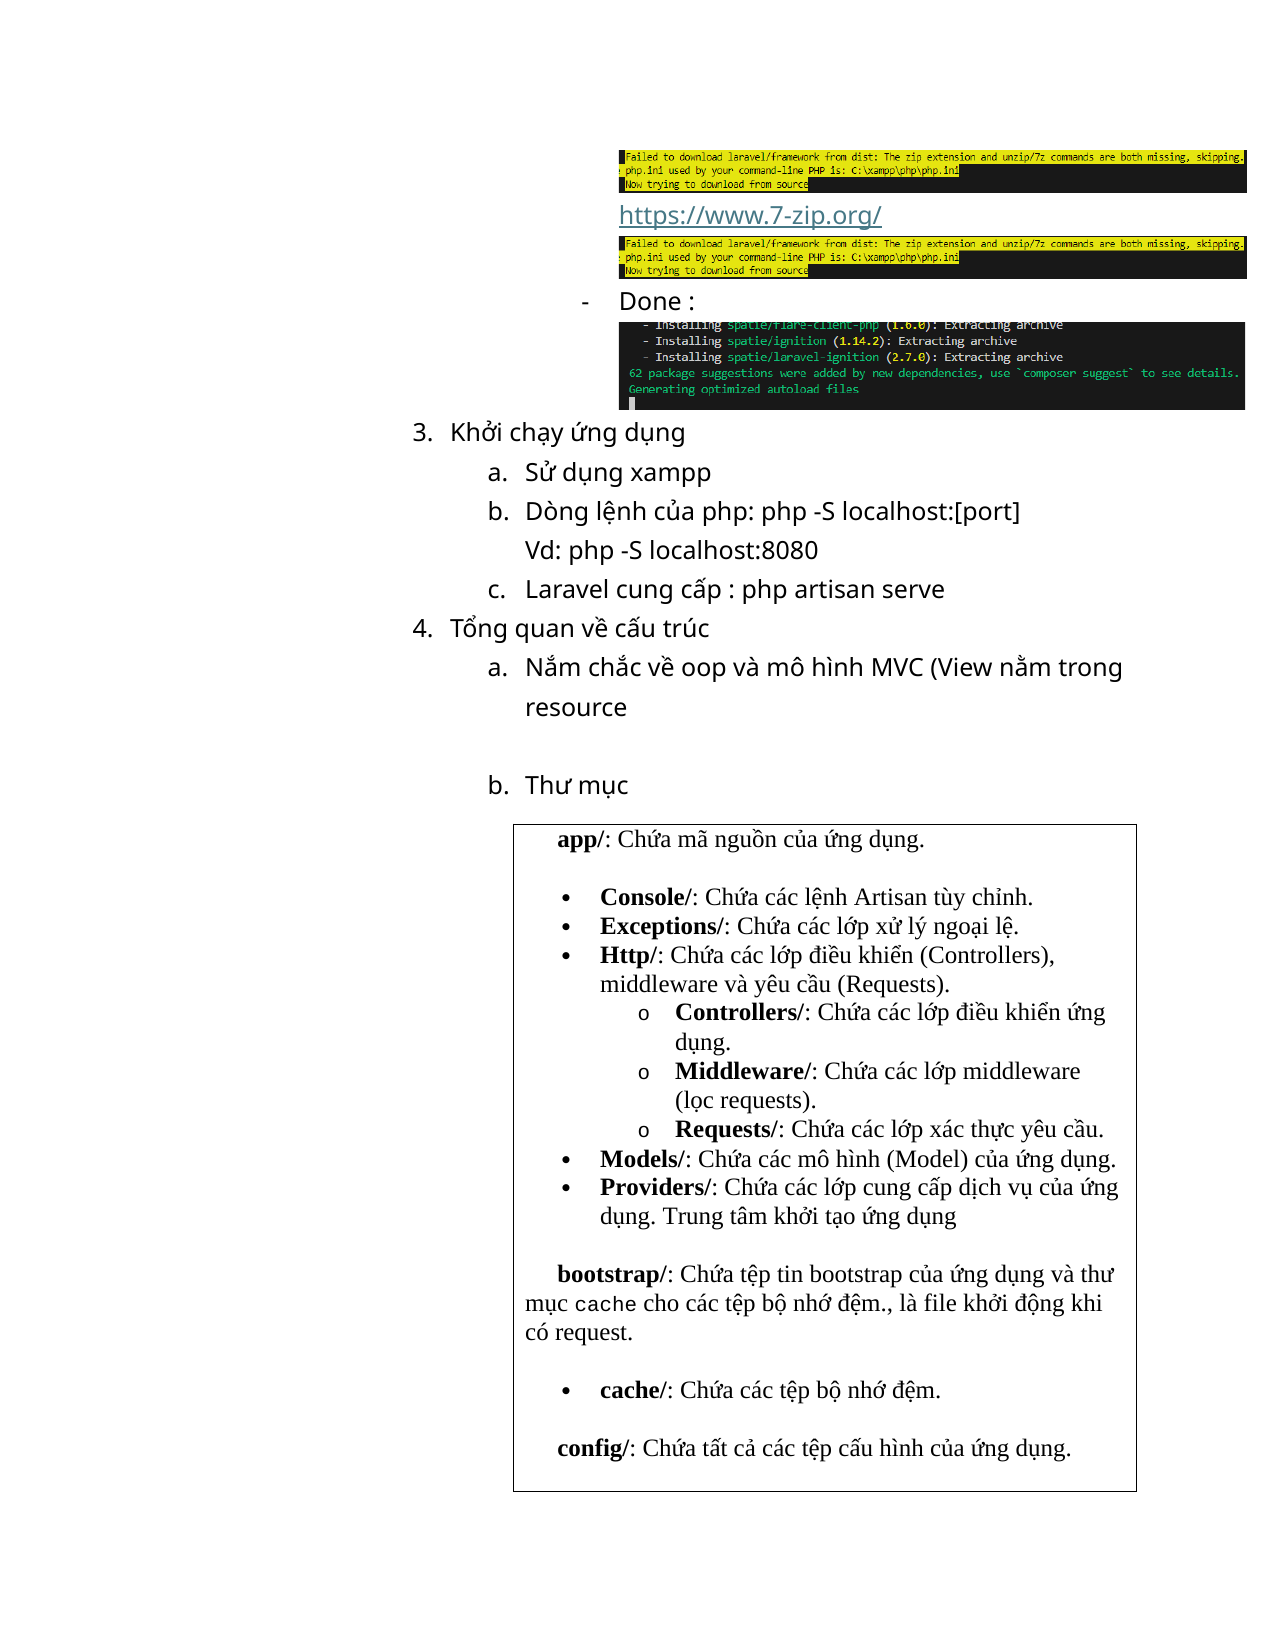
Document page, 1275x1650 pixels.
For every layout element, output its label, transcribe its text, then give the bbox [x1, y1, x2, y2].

list Dòng lệnh của php: php -S localhost:[port] [487, 493, 1125, 527]
list Sử dụng xampp [487, 454, 1125, 488]
list Laravel cung cấp : php artisan serve [487, 572, 1125, 606]
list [581, 150, 1125, 279]
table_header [514, 825, 1136, 1491]
list Vd: php -S localhost:8080 [525, 533, 1125, 567]
list Done : [581, 284, 1125, 318]
picture [618, 236, 1247, 279]
list Nắm chắc về oop và mô hình MVC (View nằm trong resource [487, 650, 1125, 723]
picture [618, 150, 1247, 193]
list Tổng quan về cấu trúc [412, 611, 1125, 645]
list Thư mục [487, 768, 1125, 802]
list Khởi chạy ứng dụng [412, 415, 1125, 449]
picture [618, 322, 1246, 410]
